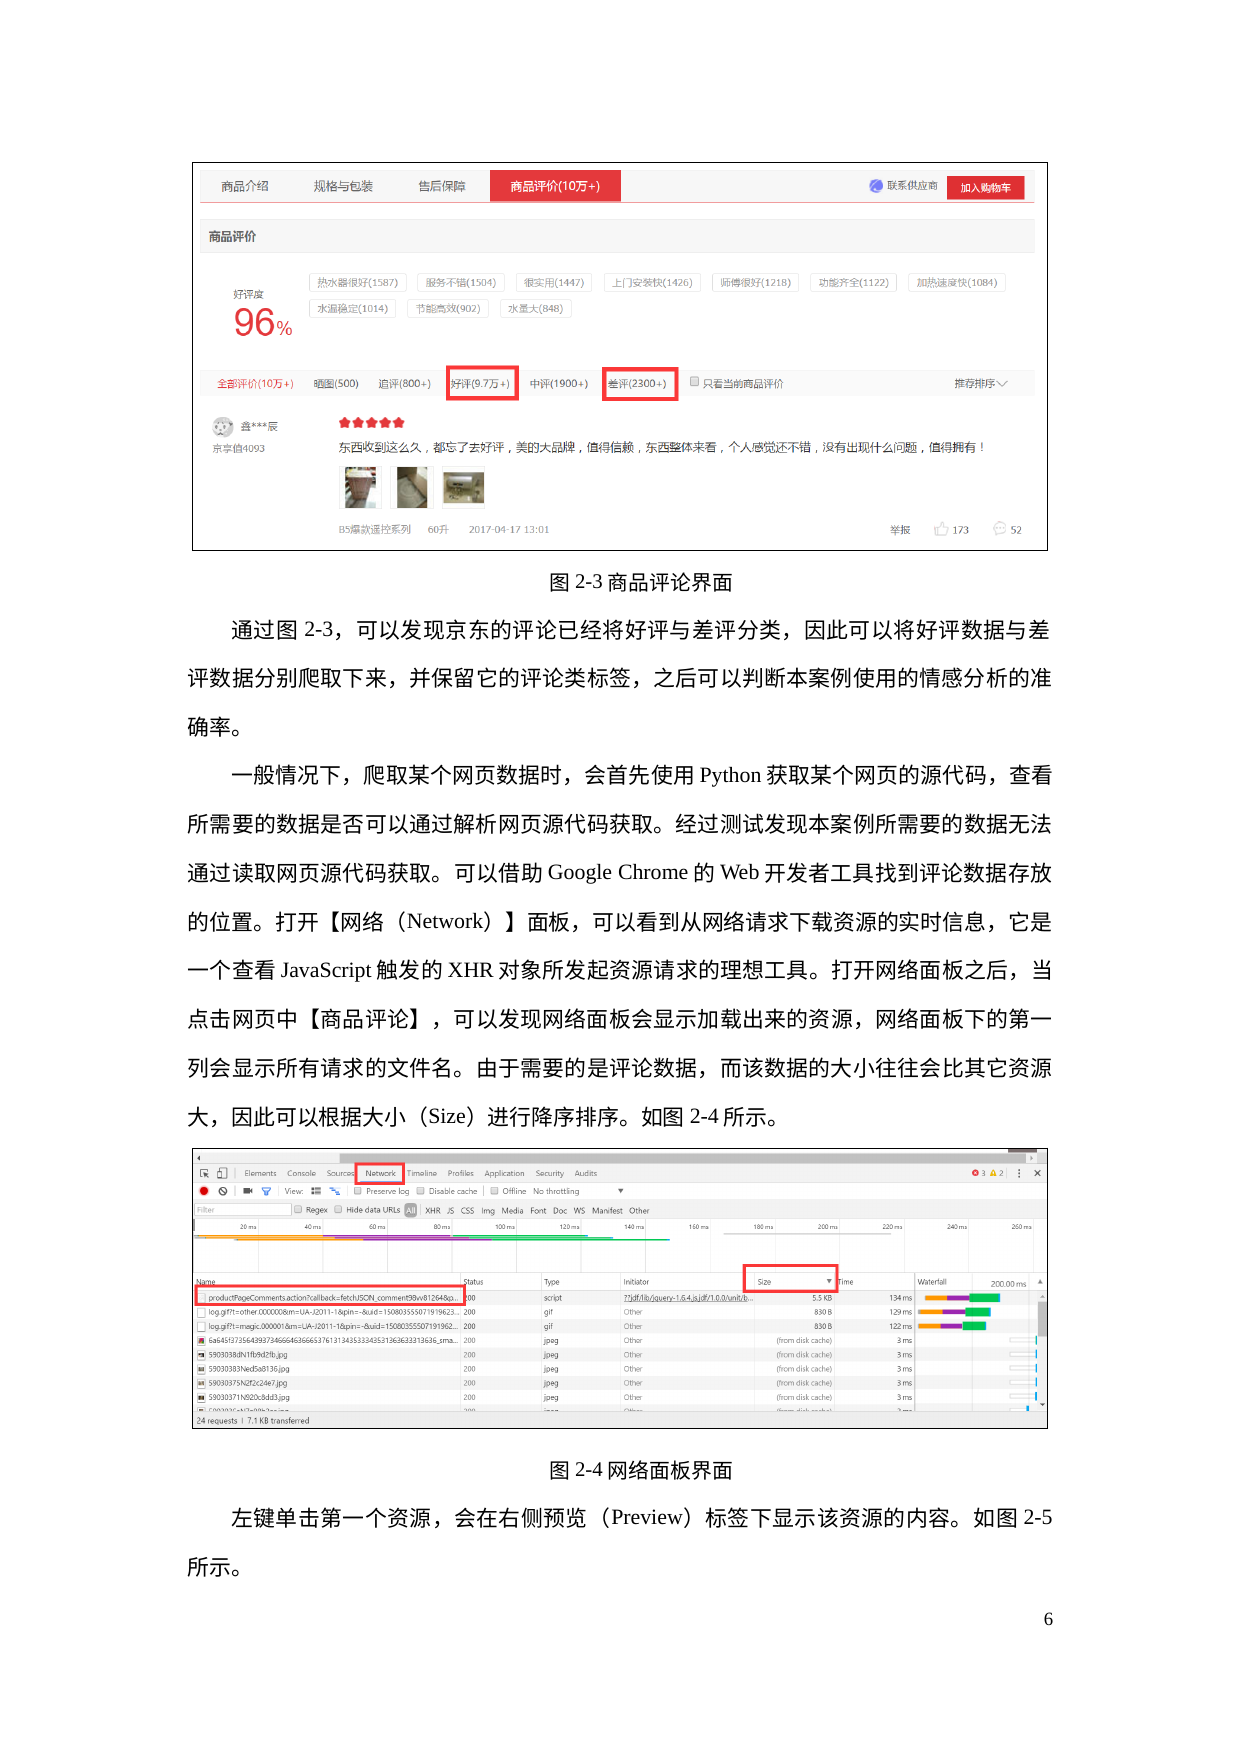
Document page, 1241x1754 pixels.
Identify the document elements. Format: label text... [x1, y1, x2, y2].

picture [193, 1149, 1047, 1428]
picture [193, 163, 1047, 550]
